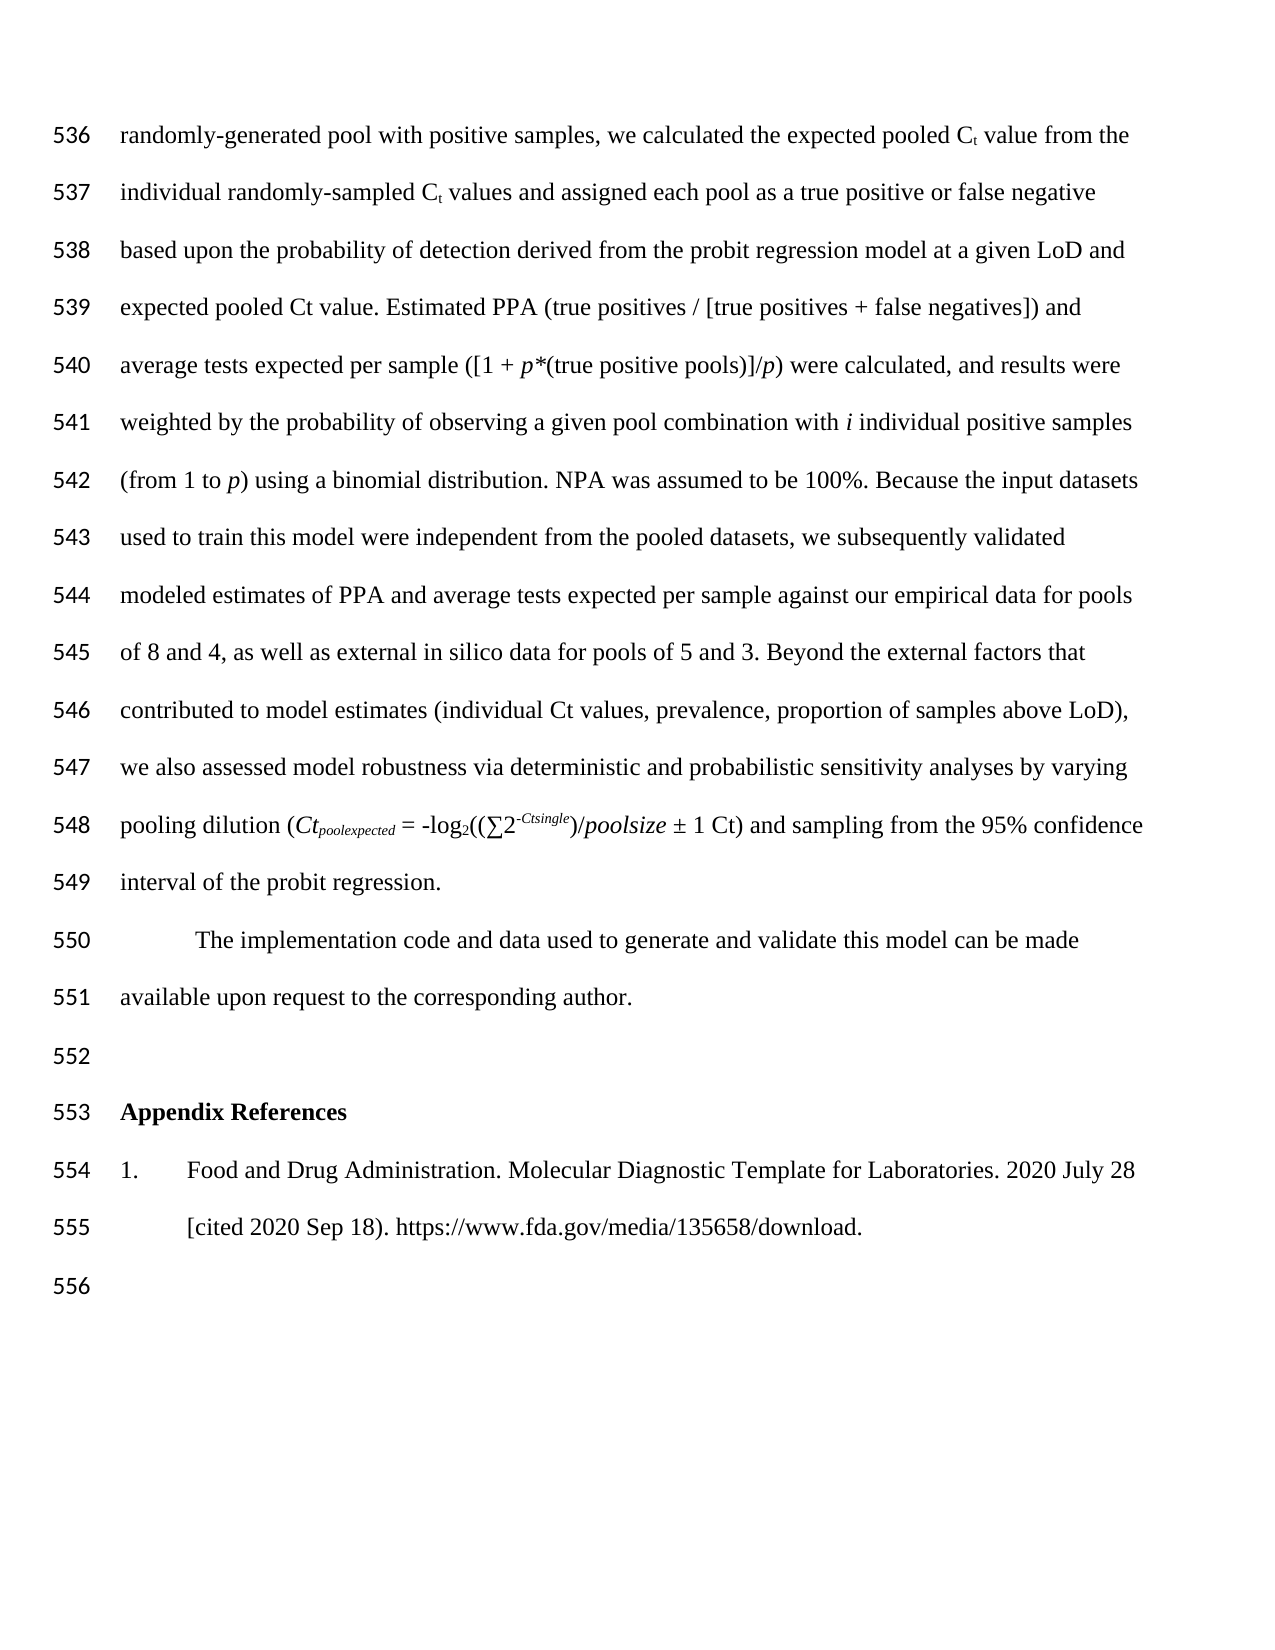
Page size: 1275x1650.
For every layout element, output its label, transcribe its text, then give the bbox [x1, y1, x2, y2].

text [120, 120, 1155, 896]
text The implementation code and data used to generate and validate this model can be made available upon request to the corresponding author. [120, 925, 1155, 1011]
text 1. Food and Drug Administration. Molecular Diagnostic Template for Laboratories. 2020 July 28 [cited 2020 Sep 18). https://www.fda.gov/media/135658/download. [120, 1155, 1155, 1241]
text Appendix References [120, 1097, 1155, 1126]
